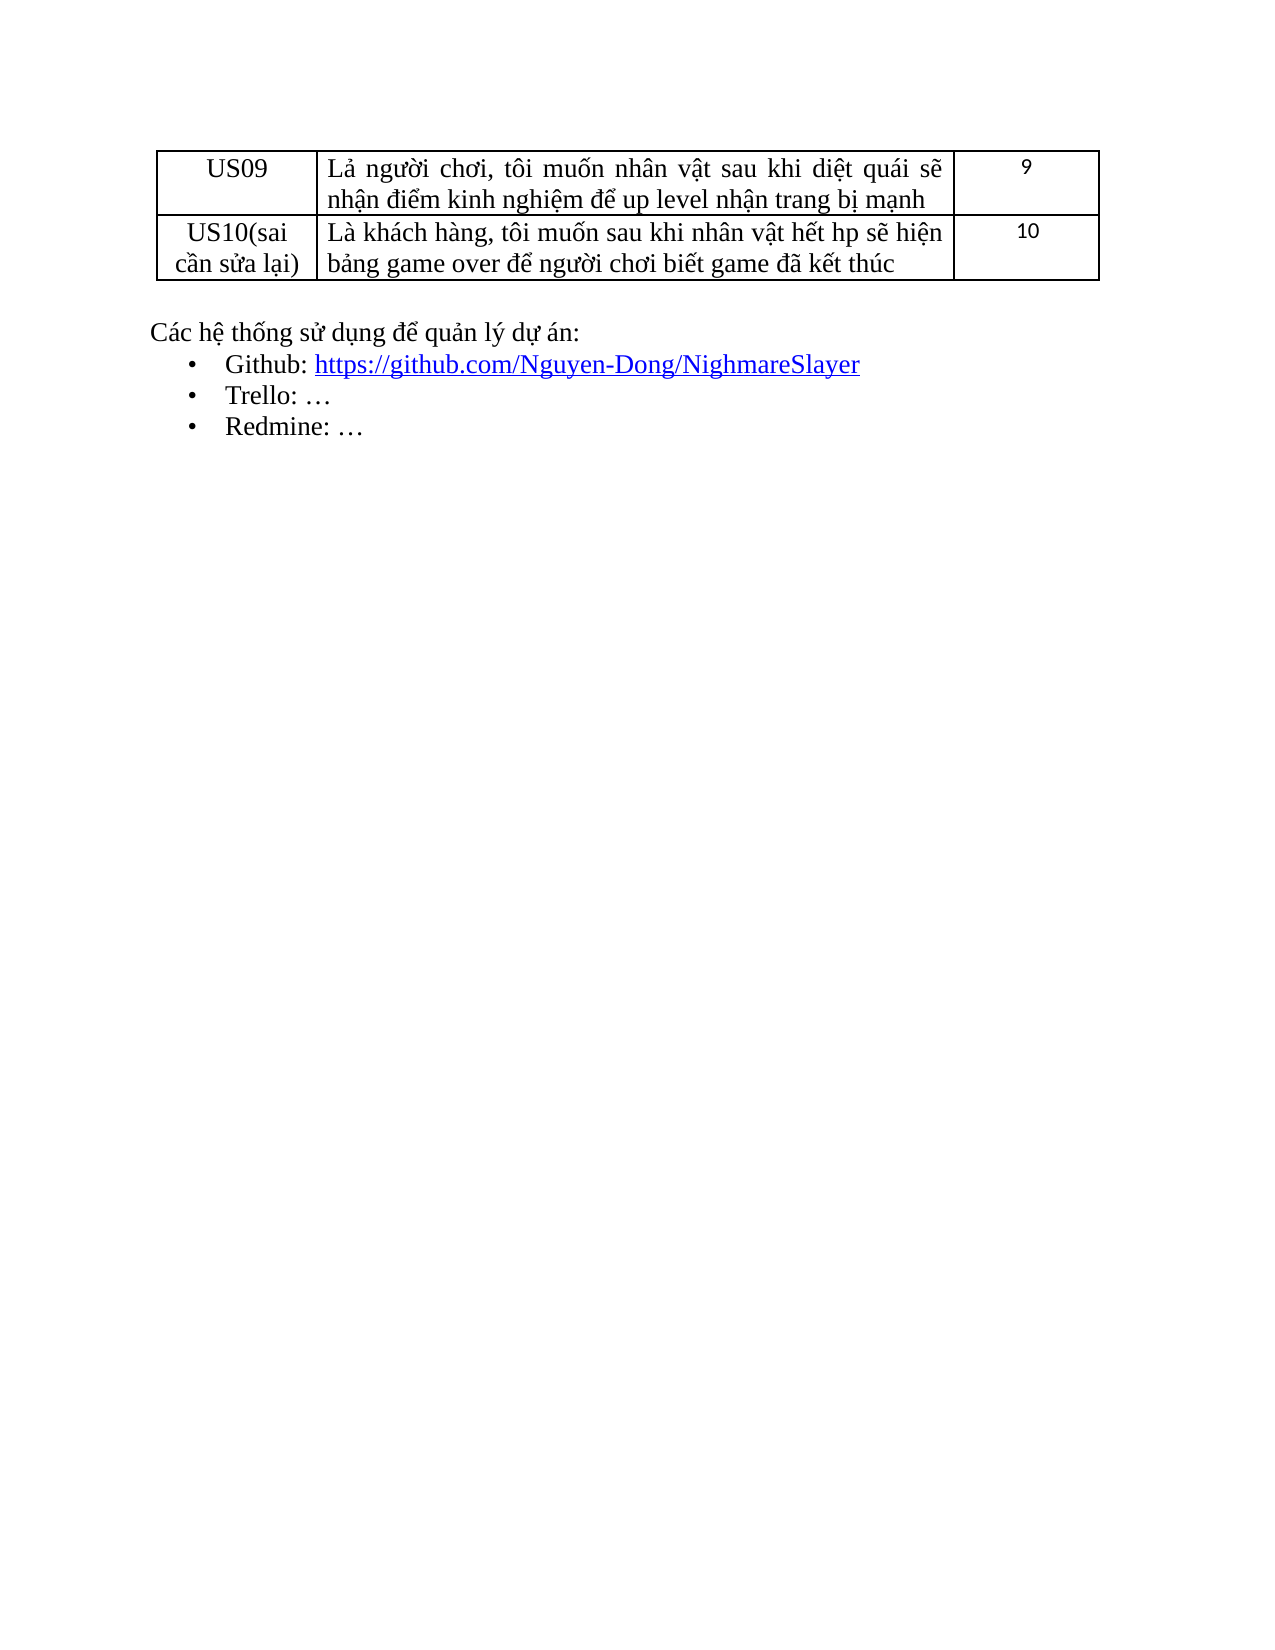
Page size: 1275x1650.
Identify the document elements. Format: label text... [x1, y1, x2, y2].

table_cell US10(sai cần sửa lại) [158, 216, 316, 279]
table_cell US09 [158, 152, 316, 214]
list Redmine: … [187, 410, 1125, 441]
list Github: https://github.com/Nguyen-Dong/NighmareSlayer [187, 348, 1125, 379]
list Trello: … [187, 379, 1125, 410]
table_cell 9 [955, 152, 1098, 214]
table_cell 10 [955, 216, 1098, 279]
text Các hệ thống sử dụng để quản lý dự án: [150, 317, 1125, 348]
table_cell Lả người chơi, tôi muốn nhân vật sau khi diệt quái sẽ nhận điểm kinh nghiệm để up level nhận trang bị mạnh [318, 152, 953, 214]
table_cell Là khách hàng, tôi muốn sau khi nhân vật hết hp sẽ hiện bảng game over để người chơi biết game đã kết thúc [318, 216, 953, 279]
